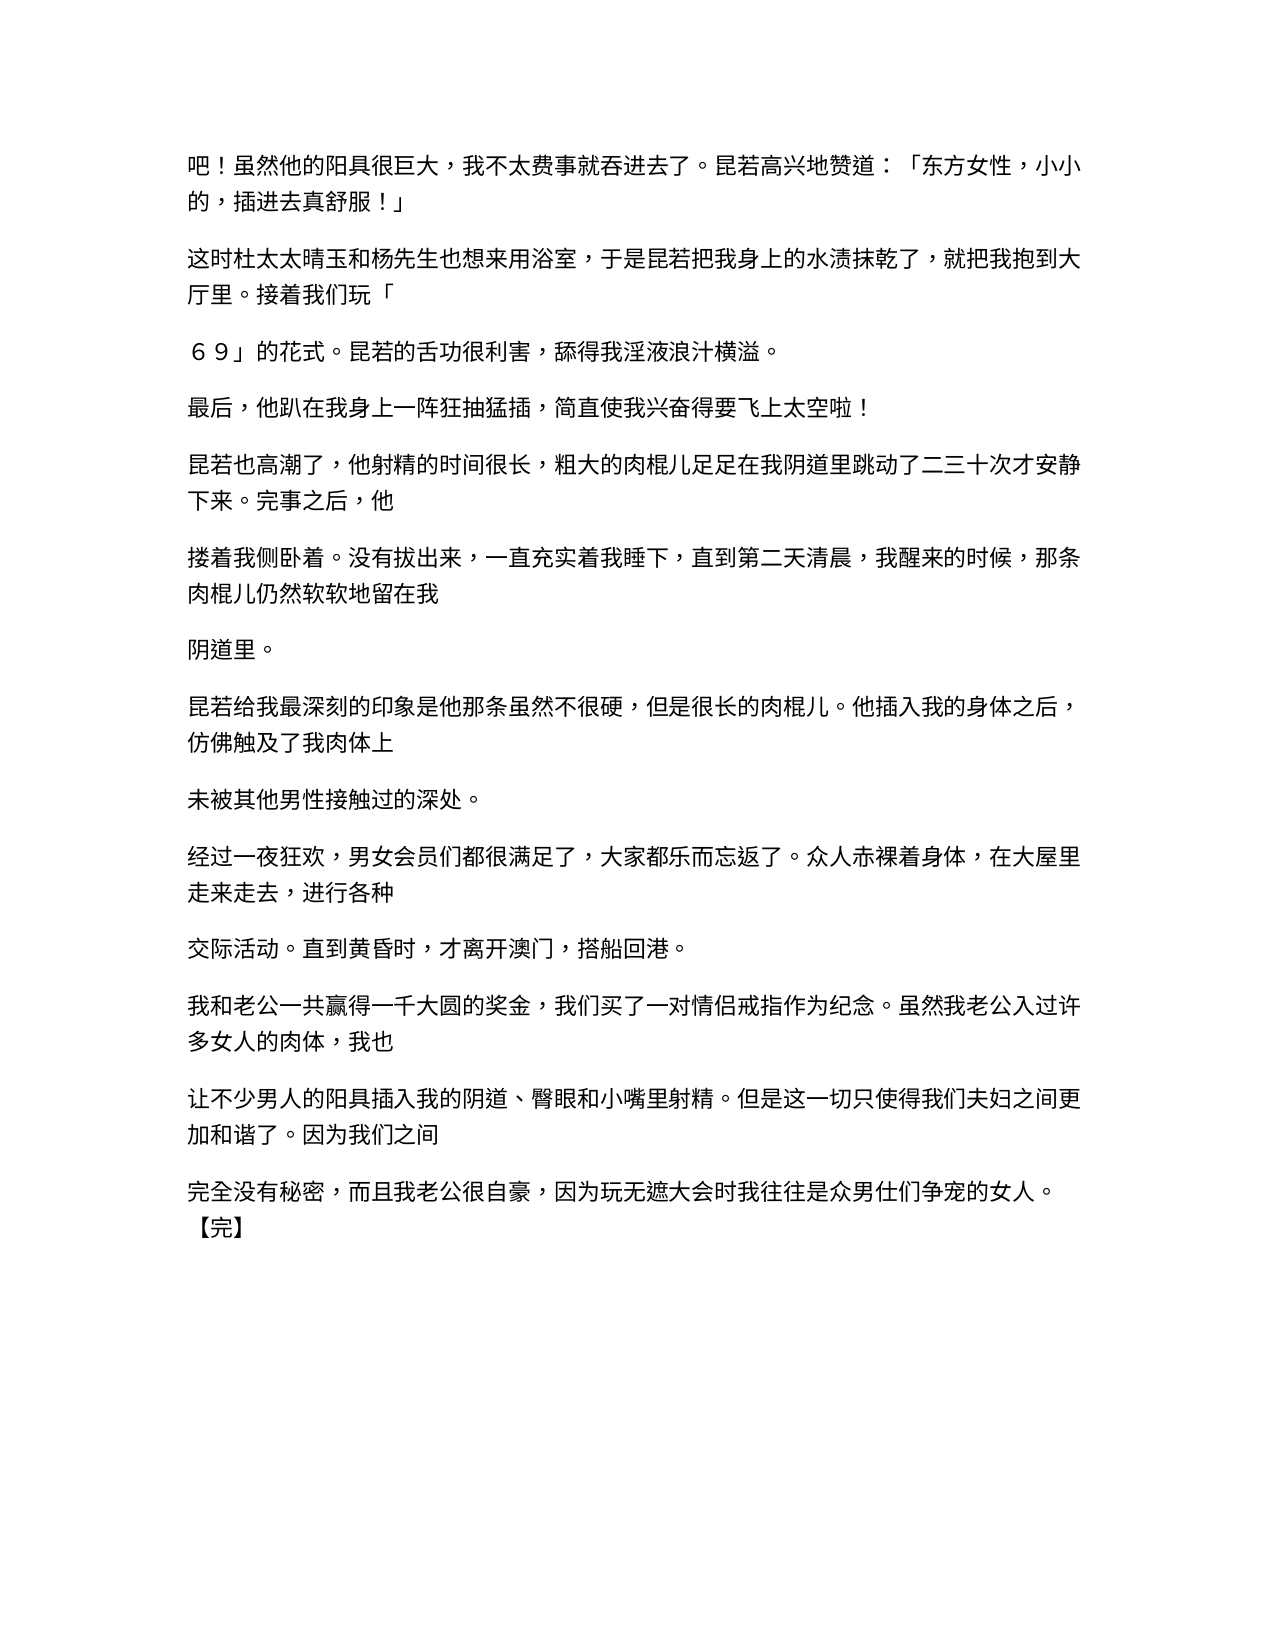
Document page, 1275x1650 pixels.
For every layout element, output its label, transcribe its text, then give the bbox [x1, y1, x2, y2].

text 最后，他趴在我身上一阵狂抽猛插，简直使我兴奋得要飞上太空啦！ [187, 392, 1087, 423]
text 这时杜太太晴玉和杨先生也想来用浴室，于是昆若把我身上的水渍抹乾了，就把我抱到大厅里。接着我们玩「 [187, 243, 1087, 310]
text 完全没有秘密，而且我老公很自豪，因为玩无遮大会时我往往是众男仕们争宠的女人。【完】 [187, 1176, 1087, 1243]
text 让不少男人的阳具插入我的阴道、臀眼和小嘴里射精。但是这一切只使得我们夫妇之间更加和谐了。因为我们之间 [187, 1083, 1087, 1150]
text 昆若也高潮了，他射精的时间很长，粗大的肉棍儿足足在我阴道里跳动了二三十次才安静下来。完事之后，他 [187, 449, 1087, 516]
text 未被其他男性接触过的深处。 [187, 784, 1087, 815]
text 阴道里。 [187, 634, 1087, 666]
text 昆若给我最深刻的印象是他那条虽然不很硬，但是很长的肉棍儿。他插入我的身体之后，仿佛触及了我肉体上 [187, 691, 1087, 758]
text ６９」的花式。昆若的舌功很利害，舔得我淫液浪汁横溢。 [187, 335, 1087, 367]
text 经过一夜狂欢，男女会员们都很满足了，大家都乐而忘返了。众人赤裸着身体，在大屋里走来走去，进行各种 [187, 841, 1087, 908]
text 我和老公一共赢得一千大圆的奖金，我们买了一对情侣戒指作为纪念。虽然我老公入过许多女人的肉体，我也 [187, 990, 1087, 1057]
text 交际活动。直到黄昏时，才离开澳门，搭船回港。 [187, 933, 1087, 964]
text 搂着我侧卧着。没有拔出来，一直充实着我睡下，直到第二天清晨，我醒来的时候，那条肉棍儿仍然软软地留在我 [187, 542, 1087, 609]
text 吧！虽然他的阳具很巨大，我不太费事就吞进去了。昆若高兴地赞道：「东方女性，小小的，插进去真舒服！」 [187, 150, 1087, 217]
